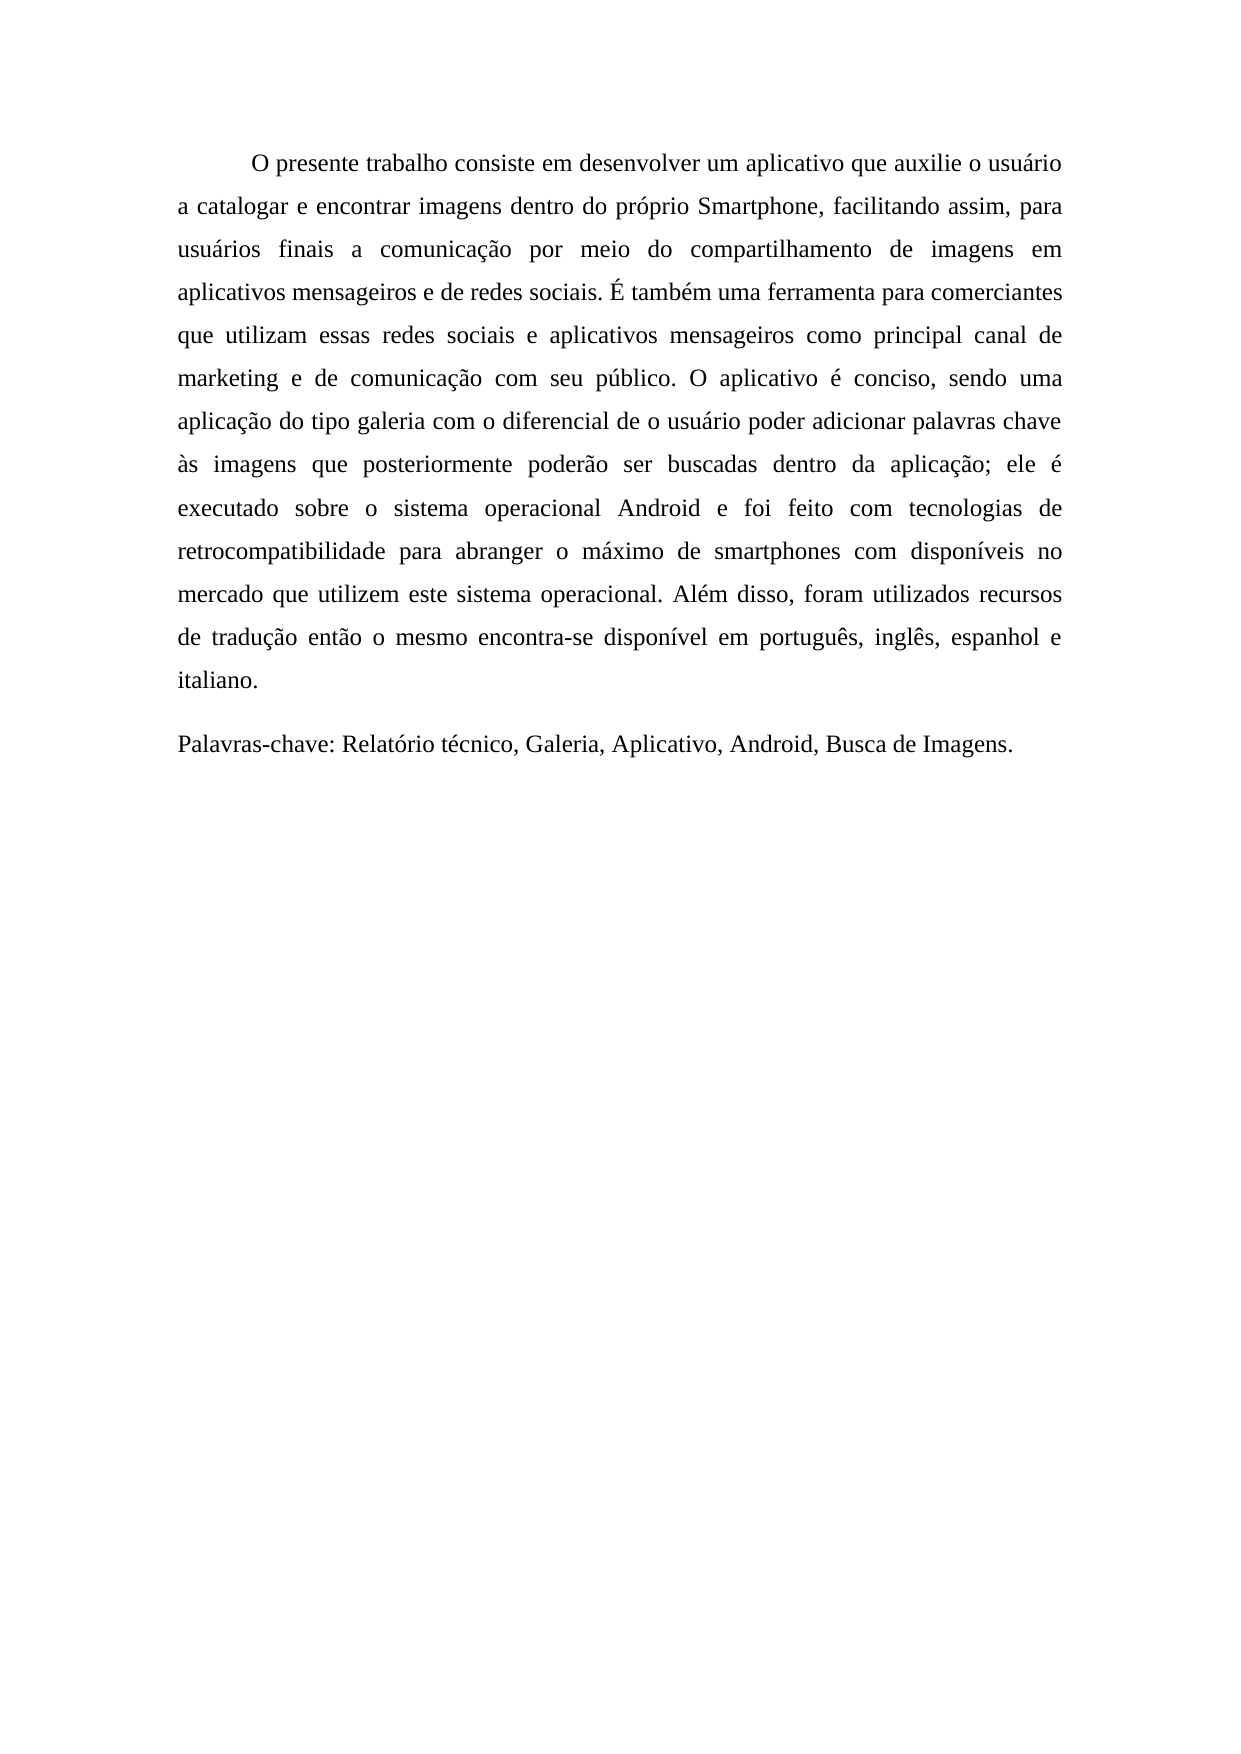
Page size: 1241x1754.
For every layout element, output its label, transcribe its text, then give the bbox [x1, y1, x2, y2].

text Palavras-chave: Relatório técnico, Galeria, Aplicativo, Android, Busca de Imagens. [177, 729, 1063, 758]
text O presente trabalho consiste em desenvolver um aplicativo que auxilie o usuário a catalogar e encontrar imagens dentro do próprio Smartphone, facilitando assim, para usuários finais a comunicação por meio do compartilhamento de imagens em aplicativos mensageiros e de redes sociais. É também uma ferramenta para comerciantes que utilizam essas redes sociais e aplicativos mensageiros como principal canal de marketing e de comunicação com seu público. O aplicativo é conciso, sendo uma aplicação do tipo galeria com o diferencial de o usuário poder adicionar palavras chave às imagens que posteriormente poderão ser buscadas dentro da aplicação; ele é executado sobre o sistema operacional Android e foi feito com tecnologias de retrocompatibilidade para abranger o máximo de smartphones com disponíveis no mercado que utilizem este sistema operacional. Além disso, foram utilizados recursos de tradução então o mesmo encontra-se disponível em português, inglês, espanhol e italiano. [177, 148, 1063, 694]
